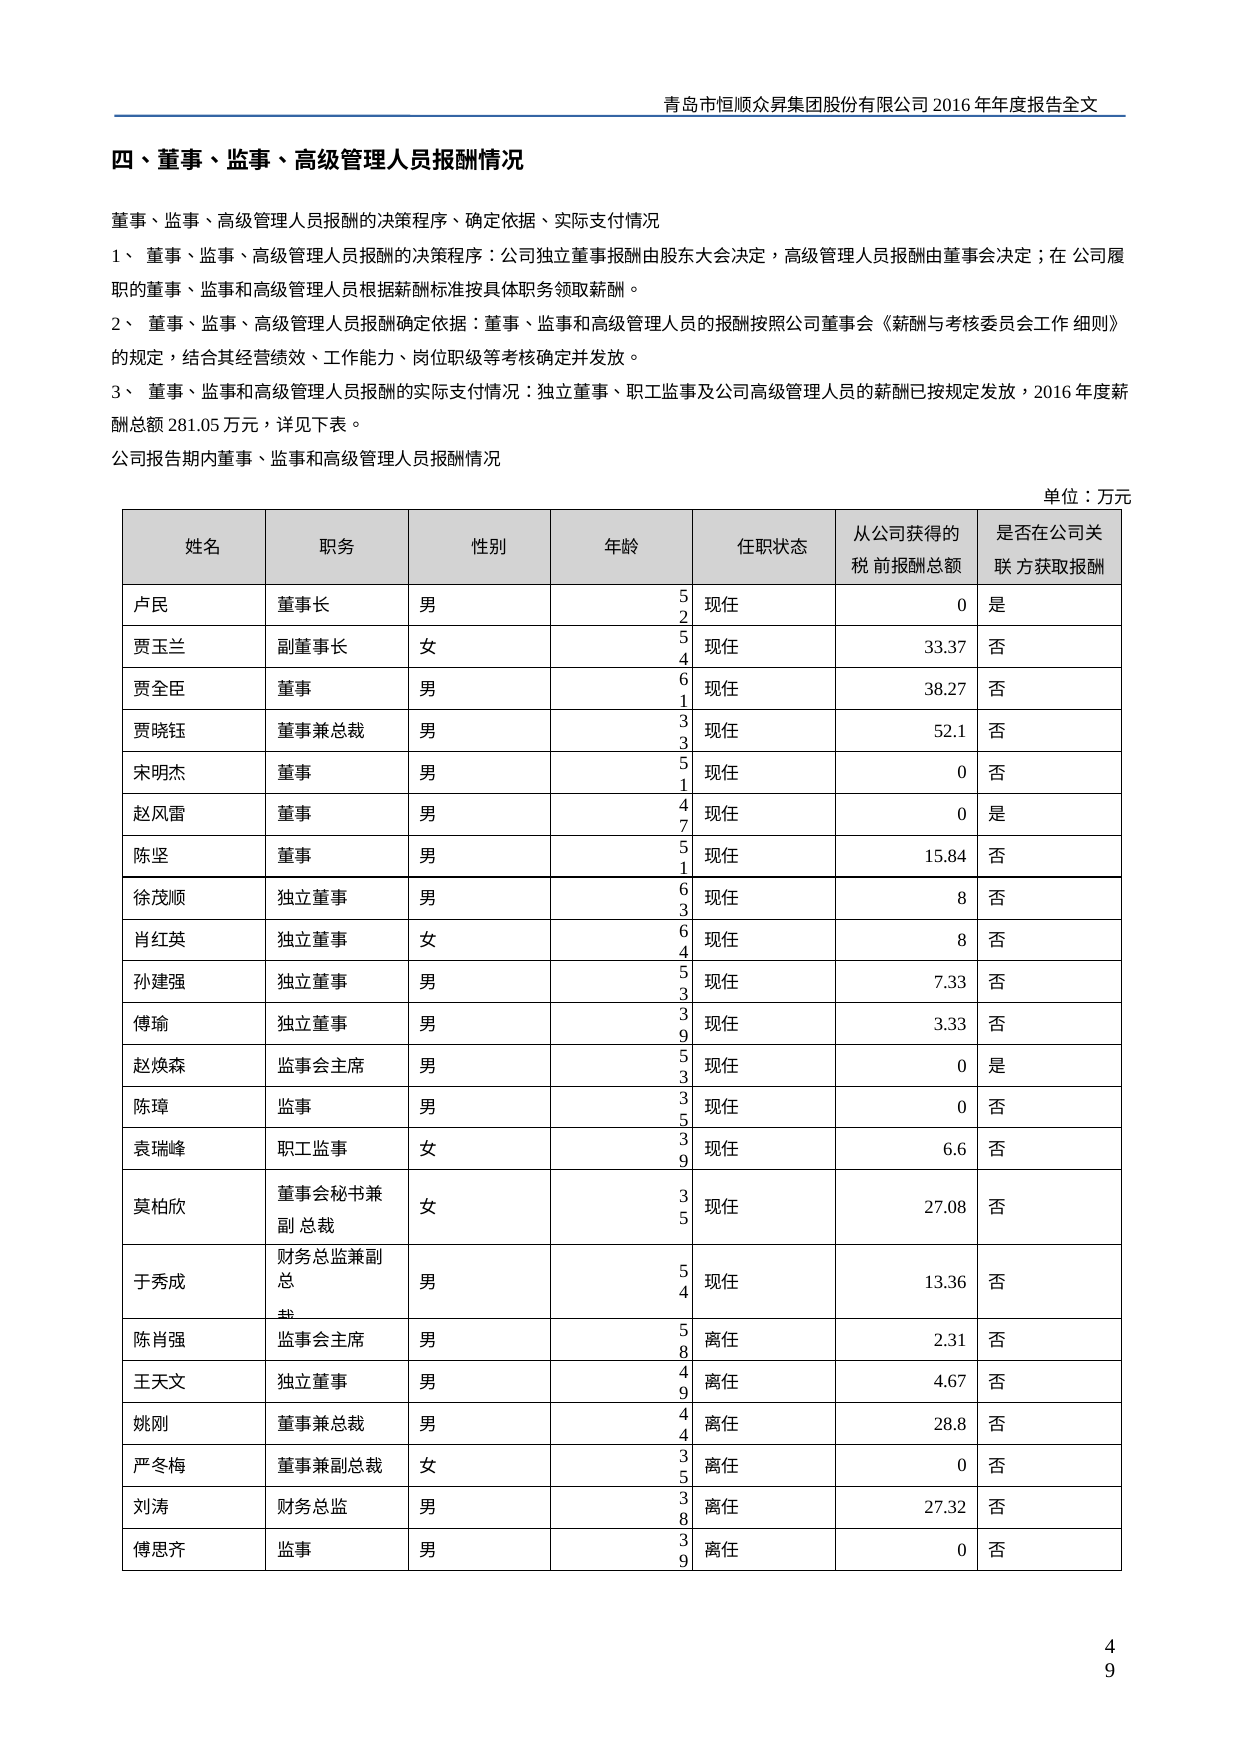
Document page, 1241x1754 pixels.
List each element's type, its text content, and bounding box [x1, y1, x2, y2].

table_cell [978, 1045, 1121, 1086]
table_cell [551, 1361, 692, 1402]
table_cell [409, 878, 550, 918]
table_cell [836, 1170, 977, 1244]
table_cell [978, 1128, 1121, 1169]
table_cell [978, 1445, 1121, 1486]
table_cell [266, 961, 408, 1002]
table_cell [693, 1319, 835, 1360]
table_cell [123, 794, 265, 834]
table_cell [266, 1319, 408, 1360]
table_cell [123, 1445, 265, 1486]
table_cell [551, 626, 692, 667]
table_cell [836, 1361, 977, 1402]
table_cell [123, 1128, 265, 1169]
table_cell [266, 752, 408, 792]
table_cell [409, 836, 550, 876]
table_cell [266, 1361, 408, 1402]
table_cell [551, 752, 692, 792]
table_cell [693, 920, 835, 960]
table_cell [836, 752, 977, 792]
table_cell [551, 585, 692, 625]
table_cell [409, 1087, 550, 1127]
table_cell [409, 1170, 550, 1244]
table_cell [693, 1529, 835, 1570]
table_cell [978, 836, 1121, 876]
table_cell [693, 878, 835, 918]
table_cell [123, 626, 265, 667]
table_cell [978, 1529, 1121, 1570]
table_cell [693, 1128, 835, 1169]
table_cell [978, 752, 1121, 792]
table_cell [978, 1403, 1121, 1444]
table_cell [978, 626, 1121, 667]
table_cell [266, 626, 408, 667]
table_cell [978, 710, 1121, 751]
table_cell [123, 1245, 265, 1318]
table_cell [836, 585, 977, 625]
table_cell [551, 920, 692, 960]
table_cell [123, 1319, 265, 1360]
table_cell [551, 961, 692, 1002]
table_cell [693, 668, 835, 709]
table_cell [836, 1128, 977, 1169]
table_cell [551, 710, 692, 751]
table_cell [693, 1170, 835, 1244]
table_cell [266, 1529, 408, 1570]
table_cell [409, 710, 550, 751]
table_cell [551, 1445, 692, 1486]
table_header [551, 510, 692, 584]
text 四、董事、监事、高级管理人员报酬情况 [111, 144, 1132, 175]
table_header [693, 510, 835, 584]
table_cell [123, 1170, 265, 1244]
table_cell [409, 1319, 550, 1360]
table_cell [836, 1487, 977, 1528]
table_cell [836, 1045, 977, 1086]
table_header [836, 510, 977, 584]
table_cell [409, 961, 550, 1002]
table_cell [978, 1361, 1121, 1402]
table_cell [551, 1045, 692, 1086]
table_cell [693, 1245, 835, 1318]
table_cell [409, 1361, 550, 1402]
text 董事、监事、高级管理人员报酬的决策程序、确定依据、实际支付情况 [111, 200, 1132, 235]
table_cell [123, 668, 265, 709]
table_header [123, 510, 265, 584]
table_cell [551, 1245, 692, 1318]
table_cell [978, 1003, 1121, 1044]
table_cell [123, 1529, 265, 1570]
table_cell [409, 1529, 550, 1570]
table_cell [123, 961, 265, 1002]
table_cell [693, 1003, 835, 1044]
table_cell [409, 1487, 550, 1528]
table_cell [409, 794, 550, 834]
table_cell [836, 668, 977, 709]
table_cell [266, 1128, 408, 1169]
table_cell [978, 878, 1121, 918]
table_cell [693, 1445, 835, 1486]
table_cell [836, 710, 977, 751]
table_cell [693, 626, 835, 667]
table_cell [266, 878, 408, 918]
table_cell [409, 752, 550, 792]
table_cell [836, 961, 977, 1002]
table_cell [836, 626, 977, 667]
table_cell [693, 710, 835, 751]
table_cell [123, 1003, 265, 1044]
text 3、 董事、监事和高级管理人员报酬的实际支付情况：独立董事、职工监事及公司高级管理人员的薪酬已按规定发放，2016 年度薪酬总额281.05万元，详见下表。 [111, 372, 1132, 438]
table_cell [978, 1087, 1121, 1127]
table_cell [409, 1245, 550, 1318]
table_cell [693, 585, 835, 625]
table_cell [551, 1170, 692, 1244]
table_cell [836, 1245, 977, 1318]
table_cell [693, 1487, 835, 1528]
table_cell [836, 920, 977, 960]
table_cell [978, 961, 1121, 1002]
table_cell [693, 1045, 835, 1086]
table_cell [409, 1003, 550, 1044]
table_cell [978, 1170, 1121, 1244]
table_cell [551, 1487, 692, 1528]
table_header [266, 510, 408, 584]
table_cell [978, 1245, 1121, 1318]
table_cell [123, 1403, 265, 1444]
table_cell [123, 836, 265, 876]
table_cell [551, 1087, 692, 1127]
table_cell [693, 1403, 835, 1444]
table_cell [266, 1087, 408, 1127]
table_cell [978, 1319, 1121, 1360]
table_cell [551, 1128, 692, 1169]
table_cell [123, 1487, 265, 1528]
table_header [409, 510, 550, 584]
text 1、 董事、监事、高级管理人员报酬的决策程序：公司独立董事报酬由股东大会决定，高级管理人员报酬由董事会决定；在 公司履职的董事、监事和高级管理人员根据薪酬标准按具体职务领取薪酬。 [111, 235, 1132, 304]
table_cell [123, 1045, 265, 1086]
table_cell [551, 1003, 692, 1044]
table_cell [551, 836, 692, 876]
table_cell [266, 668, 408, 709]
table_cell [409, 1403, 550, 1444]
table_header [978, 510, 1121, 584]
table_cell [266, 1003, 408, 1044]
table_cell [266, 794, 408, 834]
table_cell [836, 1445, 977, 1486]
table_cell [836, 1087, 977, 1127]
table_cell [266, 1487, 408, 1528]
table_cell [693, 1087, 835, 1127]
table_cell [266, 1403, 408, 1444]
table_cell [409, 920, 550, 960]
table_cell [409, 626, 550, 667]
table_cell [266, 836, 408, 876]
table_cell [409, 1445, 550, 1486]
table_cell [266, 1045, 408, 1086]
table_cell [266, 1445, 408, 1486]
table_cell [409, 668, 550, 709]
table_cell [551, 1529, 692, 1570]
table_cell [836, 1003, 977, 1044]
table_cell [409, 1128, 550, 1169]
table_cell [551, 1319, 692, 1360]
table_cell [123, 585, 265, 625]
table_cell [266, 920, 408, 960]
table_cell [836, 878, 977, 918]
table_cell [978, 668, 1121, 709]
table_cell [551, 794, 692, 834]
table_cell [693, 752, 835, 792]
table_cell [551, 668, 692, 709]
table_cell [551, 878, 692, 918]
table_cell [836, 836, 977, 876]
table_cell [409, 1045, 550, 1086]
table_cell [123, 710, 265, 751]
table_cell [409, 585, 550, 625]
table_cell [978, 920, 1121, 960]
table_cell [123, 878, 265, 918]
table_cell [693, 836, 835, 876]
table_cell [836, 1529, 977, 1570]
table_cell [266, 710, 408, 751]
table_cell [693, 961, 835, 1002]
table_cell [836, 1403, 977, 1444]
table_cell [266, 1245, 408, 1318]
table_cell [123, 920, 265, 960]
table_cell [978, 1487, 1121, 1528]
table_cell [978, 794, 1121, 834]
text 单位：万元 [111, 484, 1132, 509]
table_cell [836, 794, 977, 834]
text 公司报告期内董事、监事和高级管理人员报酬情况 [111, 438, 1132, 472]
text 2、 董事、监事、高级管理人员报酬确定依据：董事、监事和高级管理人员的报酬按照公司董事会《薪酬与考核委员会工作 细则》的规定，结合其经营绩效、工作能力、岗位职级等考核确定并发放。 [111, 304, 1132, 372]
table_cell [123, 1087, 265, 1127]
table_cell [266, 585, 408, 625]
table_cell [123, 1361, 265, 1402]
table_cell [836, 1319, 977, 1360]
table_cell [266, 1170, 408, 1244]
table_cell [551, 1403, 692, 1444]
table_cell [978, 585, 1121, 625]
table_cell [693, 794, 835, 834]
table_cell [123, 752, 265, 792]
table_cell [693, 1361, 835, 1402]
